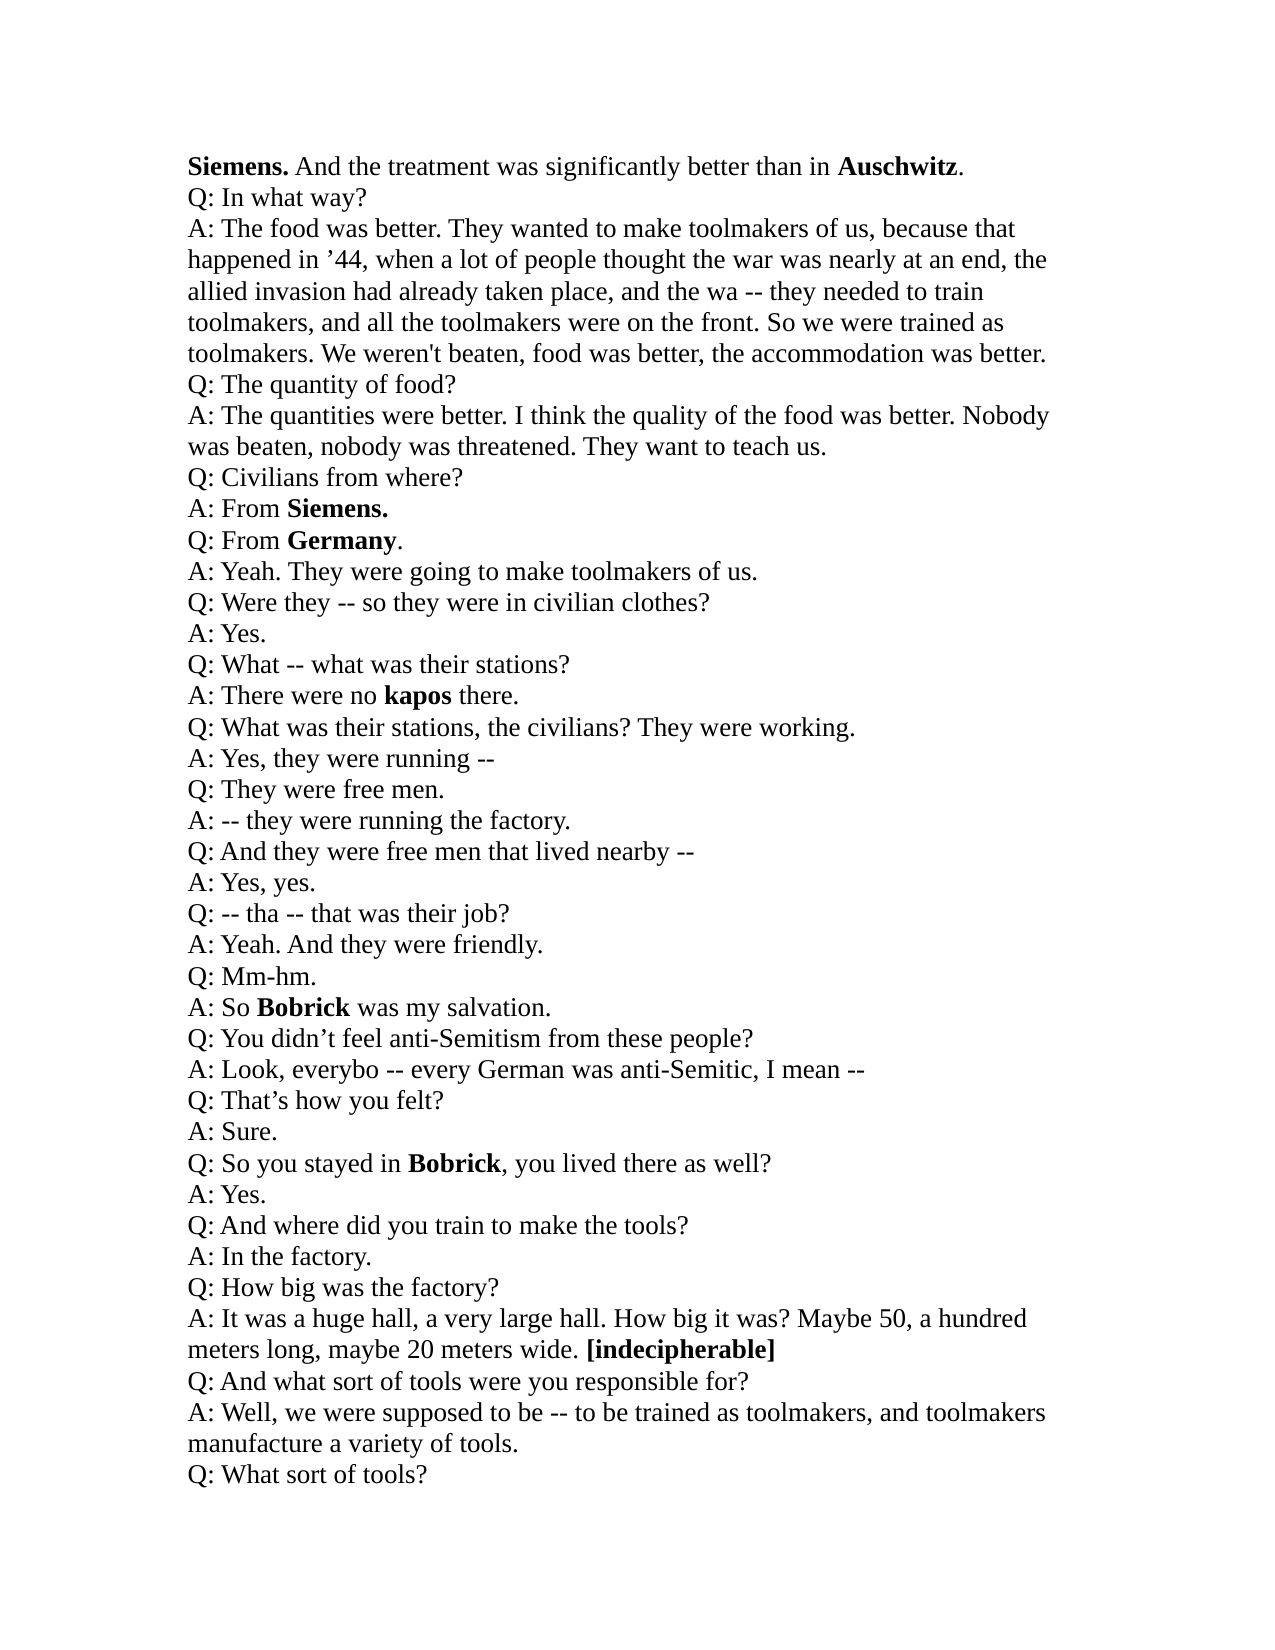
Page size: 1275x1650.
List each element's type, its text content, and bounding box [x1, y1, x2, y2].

text A: There were no kapos there. [187, 866, 1087, 897]
text A: Then there was another roll call, and they were asking for young men who could speak German and who could re -- who could read technical drawings. Again, I didn't know why, but I put my hand up. And -- because we had done geometry at school. And by -- when the others, I think, went to work, we were taken to a place called Bobrick, which was a very small camp, maybe 150 - 200 people, not very far from Auschwitz, but run by civilians [indecipherable] Siemens. And the treatment was significantly better than in Auschwitz. [187, 150, 1087, 368]
text A: Yes, they were running -- [187, 929, 1087, 960]
text A: Yes. [187, 1365, 1087, 1396]
text Q: What -- what was their stations? [187, 835, 1087, 866]
text Q: And where did you train to make the tools? [187, 1396, 1087, 1427]
text A: The quantities were better. I think the quality of the food was better. Nobody was beaten, nobody was threatened. They want to teach us. [187, 586, 1087, 648]
text Q: They were free men. [187, 960, 1087, 991]
text A: Yeah. They were going to make toolmakers of us. [187, 742, 1087, 773]
text A: Yeah. And they were friendly. [187, 1116, 1087, 1147]
text A: The food was better. They wanted to make toolmakers of us, because that happened in ’44, when a lot of people thought the war was nearly at an end, the allied invasion had already taken place, and the wa -- they needed to train toolmakers, and all the toolmakers were on the front. So we were trained as toolmakers. We weren't beaten, food was better, the accommodation was better. [187, 399, 1087, 555]
text Q: That’s how you felt? [187, 1271, 1087, 1302]
text A: Yes. [187, 804, 1087, 835]
text A: Sure. [187, 1302, 1087, 1333]
text Q: From Germany. [187, 711, 1087, 742]
text Q: In what way? [187, 368, 1087, 399]
text Q: -- tha -- that was their job? [187, 1084, 1087, 1116]
text A: So Bobrick was my salvation. [187, 1178, 1087, 1209]
text A: -- they were running the factory. [187, 991, 1087, 1022]
text Q: How big was the factory? [187, 1458, 1087, 1489]
text Q: Civilians from where? [187, 648, 1087, 679]
text A: In the factory. [187, 1427, 1087, 1458]
text Q: You didn’t feel anti-Semitism from these people? A: Look, everybo -- every German was anti-Semitic, I mean -- [187, 1209, 1087, 1271]
text Q: Were they -- so they were in civilian clothes? [187, 773, 1087, 804]
text Q: Mm-hm. [187, 1147, 1087, 1178]
text Q: What was their stations, the civilians? They were working. [187, 897, 1087, 929]
text Q: So you stayed in Bobrick, you lived there as well? [187, 1333, 1087, 1365]
text Q: And they were free men that lived nearby -- [187, 1022, 1087, 1053]
text A: Yes, yes. [187, 1053, 1087, 1084]
text Q: The quantity of food? [187, 555, 1087, 586]
text A: From Siemens. [187, 679, 1087, 711]
